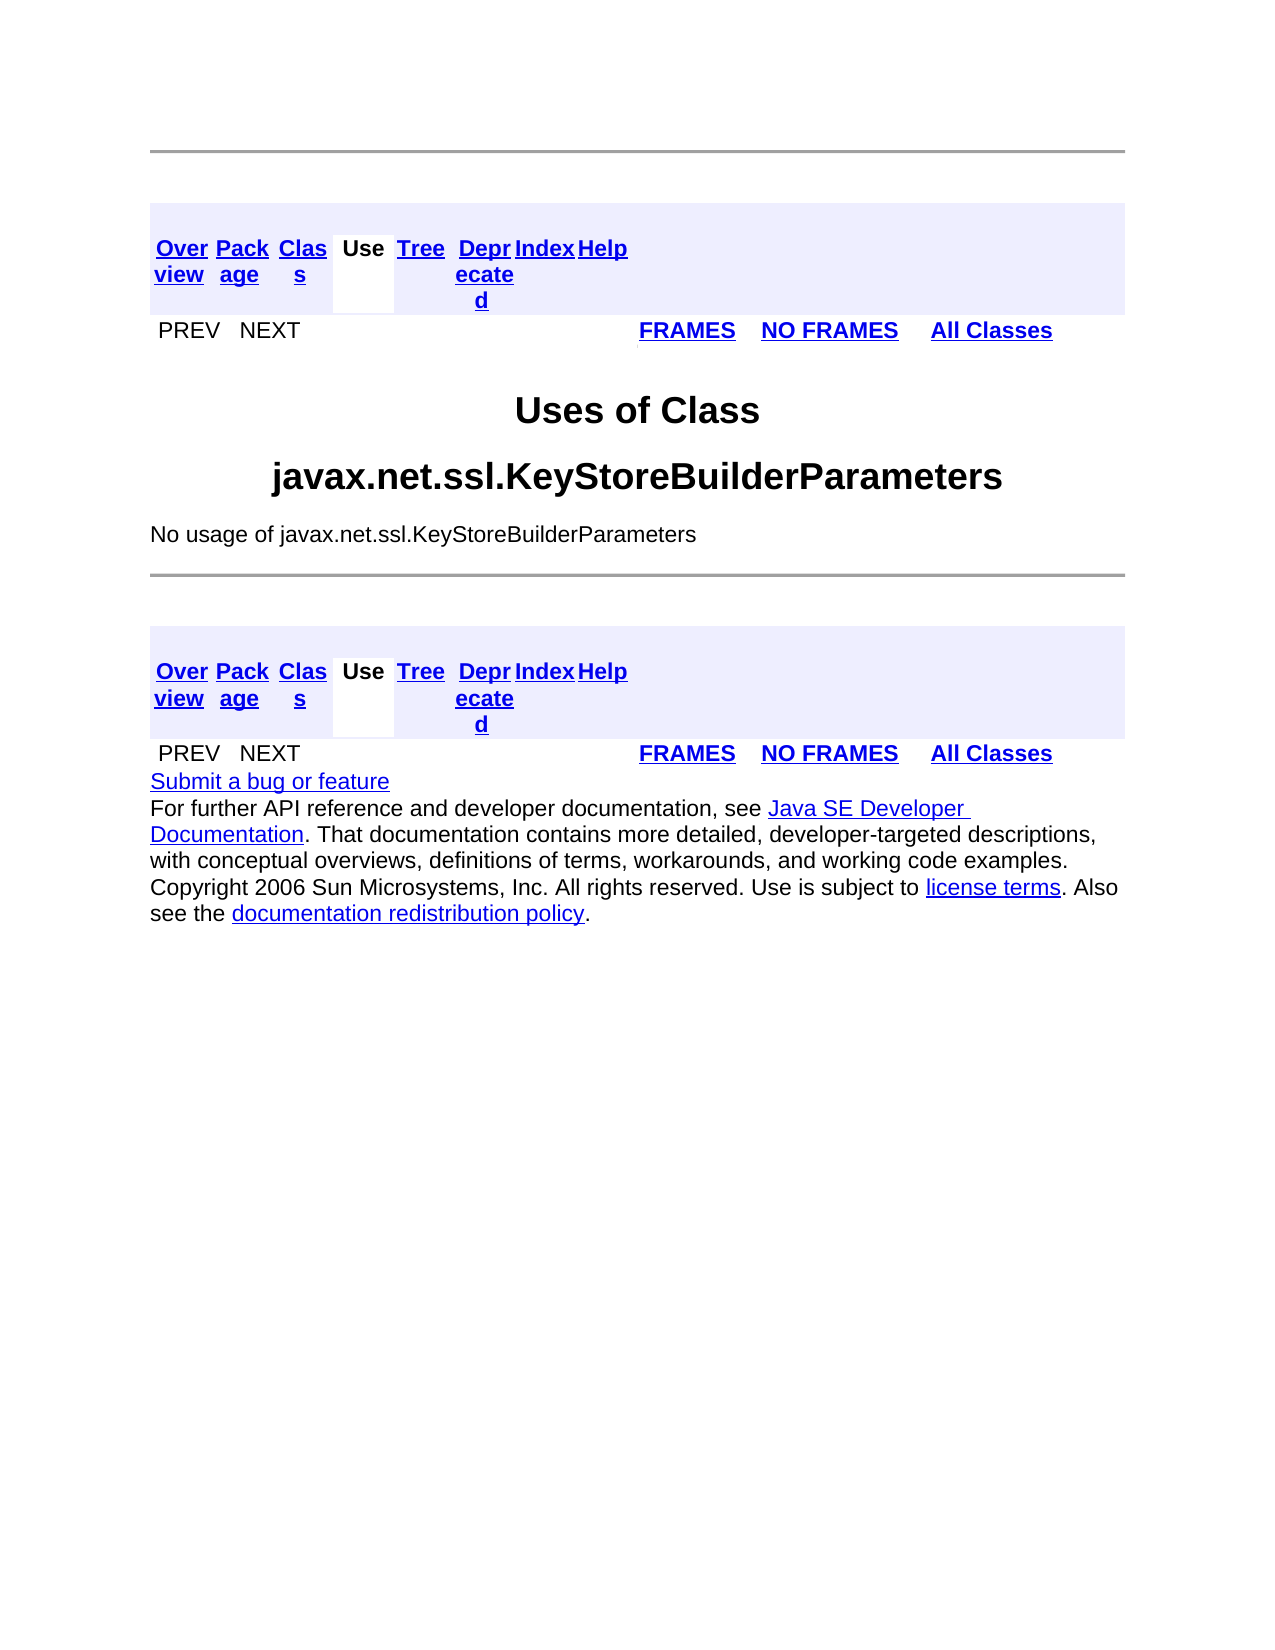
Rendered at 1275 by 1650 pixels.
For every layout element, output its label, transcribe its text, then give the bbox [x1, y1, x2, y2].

table_cell FRAMES NO FRAMES All Classes [638, 315, 1125, 345]
text Uses of Class [150, 388, 1125, 431]
text No usage of javax.net.ssl.KeyStoreBuilderParameters [150, 521, 1125, 547]
table_cell FRAMES NO FRAMES All Classes [638, 739, 1125, 768]
text javax.net.ssl.KeyStoreBuilderParameters [150, 454, 1125, 497]
table_cell PREV NEXT [150, 315, 637, 345]
table_header [150, 203, 1125, 315]
table_cell PREV NEXT [150, 739, 637, 768]
text Copyright 2006 Sun Microsystems, Inc. All rights reserved. Use is subject to license terms. Also see the documentation redistribution policy. [150, 874, 1125, 926]
table_header [150, 626, 1125, 739]
text For further API reference and developer documentation, see Java SE Developer Documentation. That documentation contains more detailed, developer-targeted descriptions, with conceptual overviews, definitions of terms, workarounds, and working code examples. [150, 795, 1125, 874]
text Submit a bug or feature [150, 768, 1125, 795]
